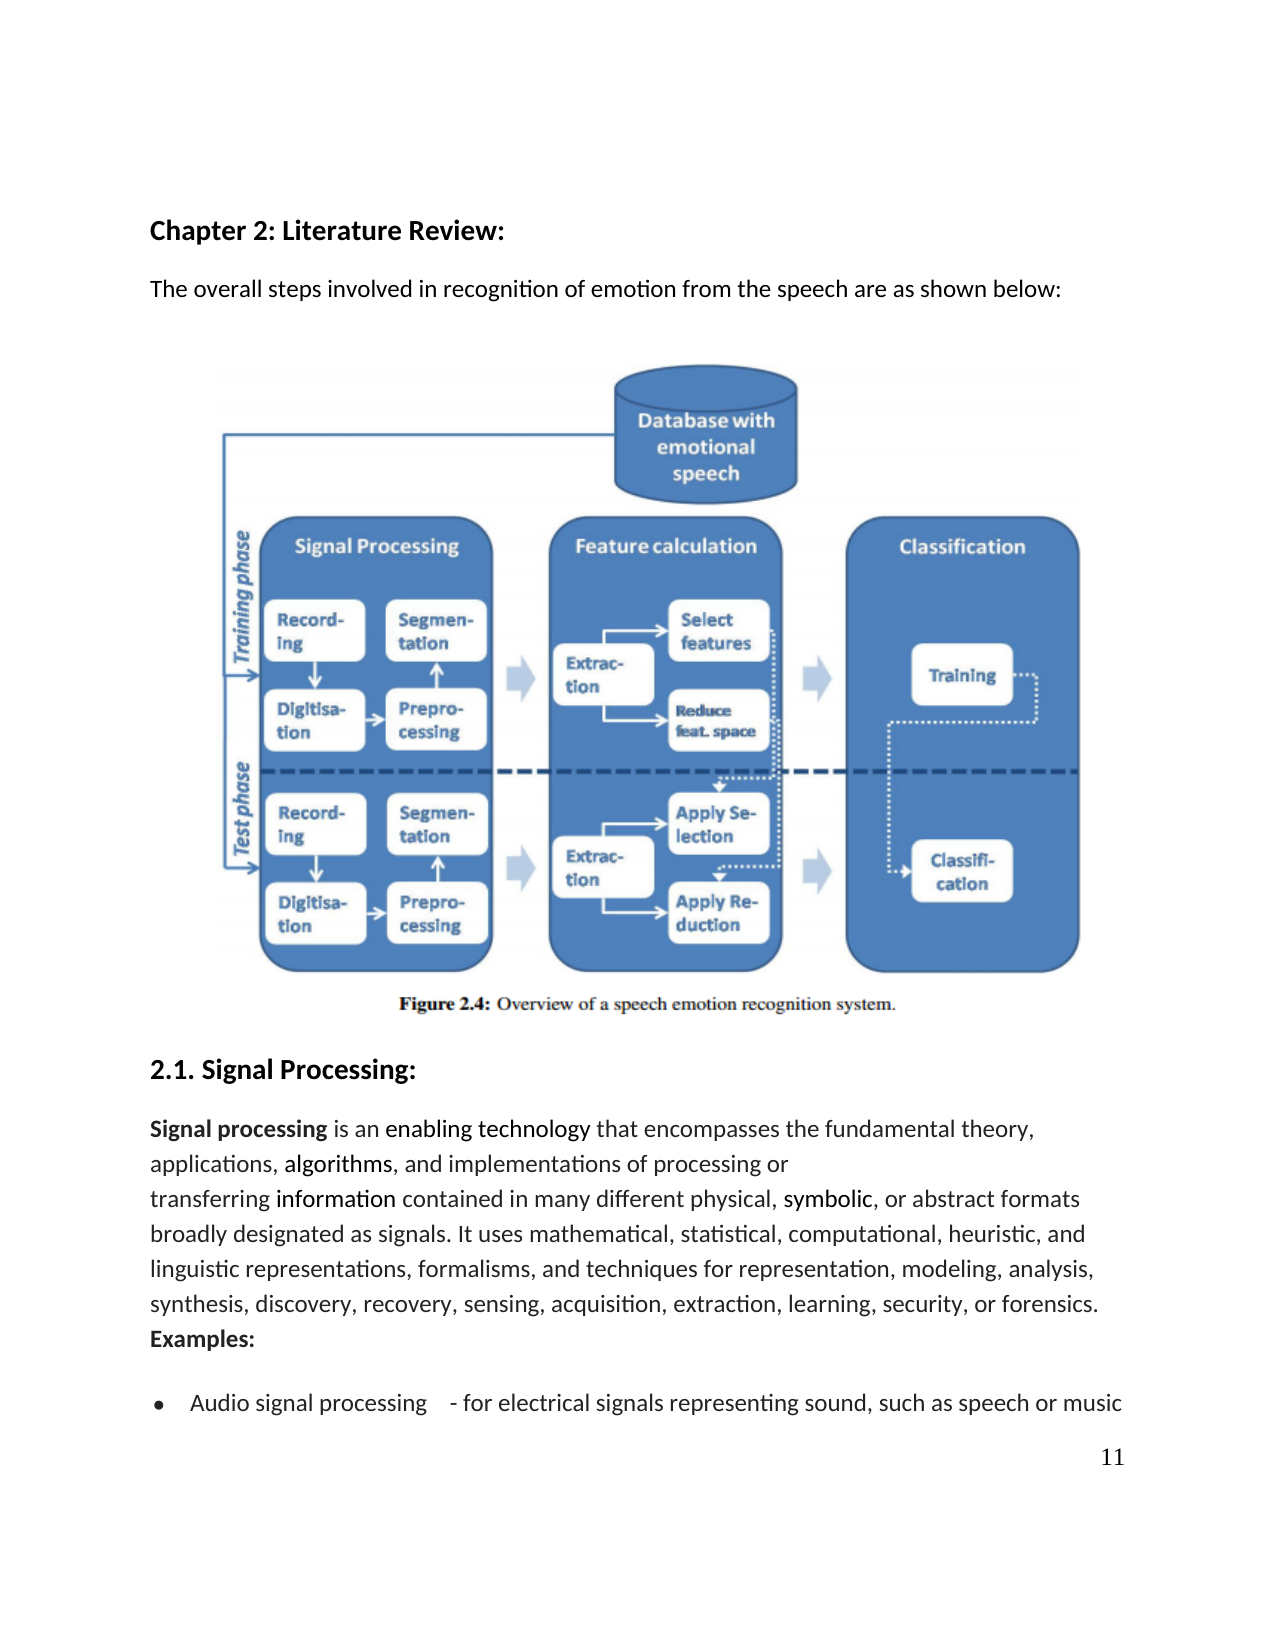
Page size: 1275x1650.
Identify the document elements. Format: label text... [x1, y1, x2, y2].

text The overall steps involved in recognition of emotion from the speech are as shown below: [150, 273, 1125, 304]
picture [150, 329, 1125, 1027]
text Signal processing is an enabling technology that encompasses the fundamental theory, applications, algorithms, and implementations of processing or transferring information contained in many different physical, symbolic, or abstract formats broadly designated as signals. It uses mathematical, statistical, computational, heuristic, and linguistic representations, formalisms, and techniques for representation, modeling, analysis, synthesis, discovery, recovery, sensing, acquisition, extraction, learning, security, or forensics. Examples: [150, 1113, 1125, 1353]
text 2.1. Signal Processing: [150, 1051, 1125, 1087]
text Chapter 2: Literature Review: [150, 212, 1125, 247]
list Audio signal processing - for electrical signals representing sound, such as speech or music [152, 1387, 1125, 1418]
